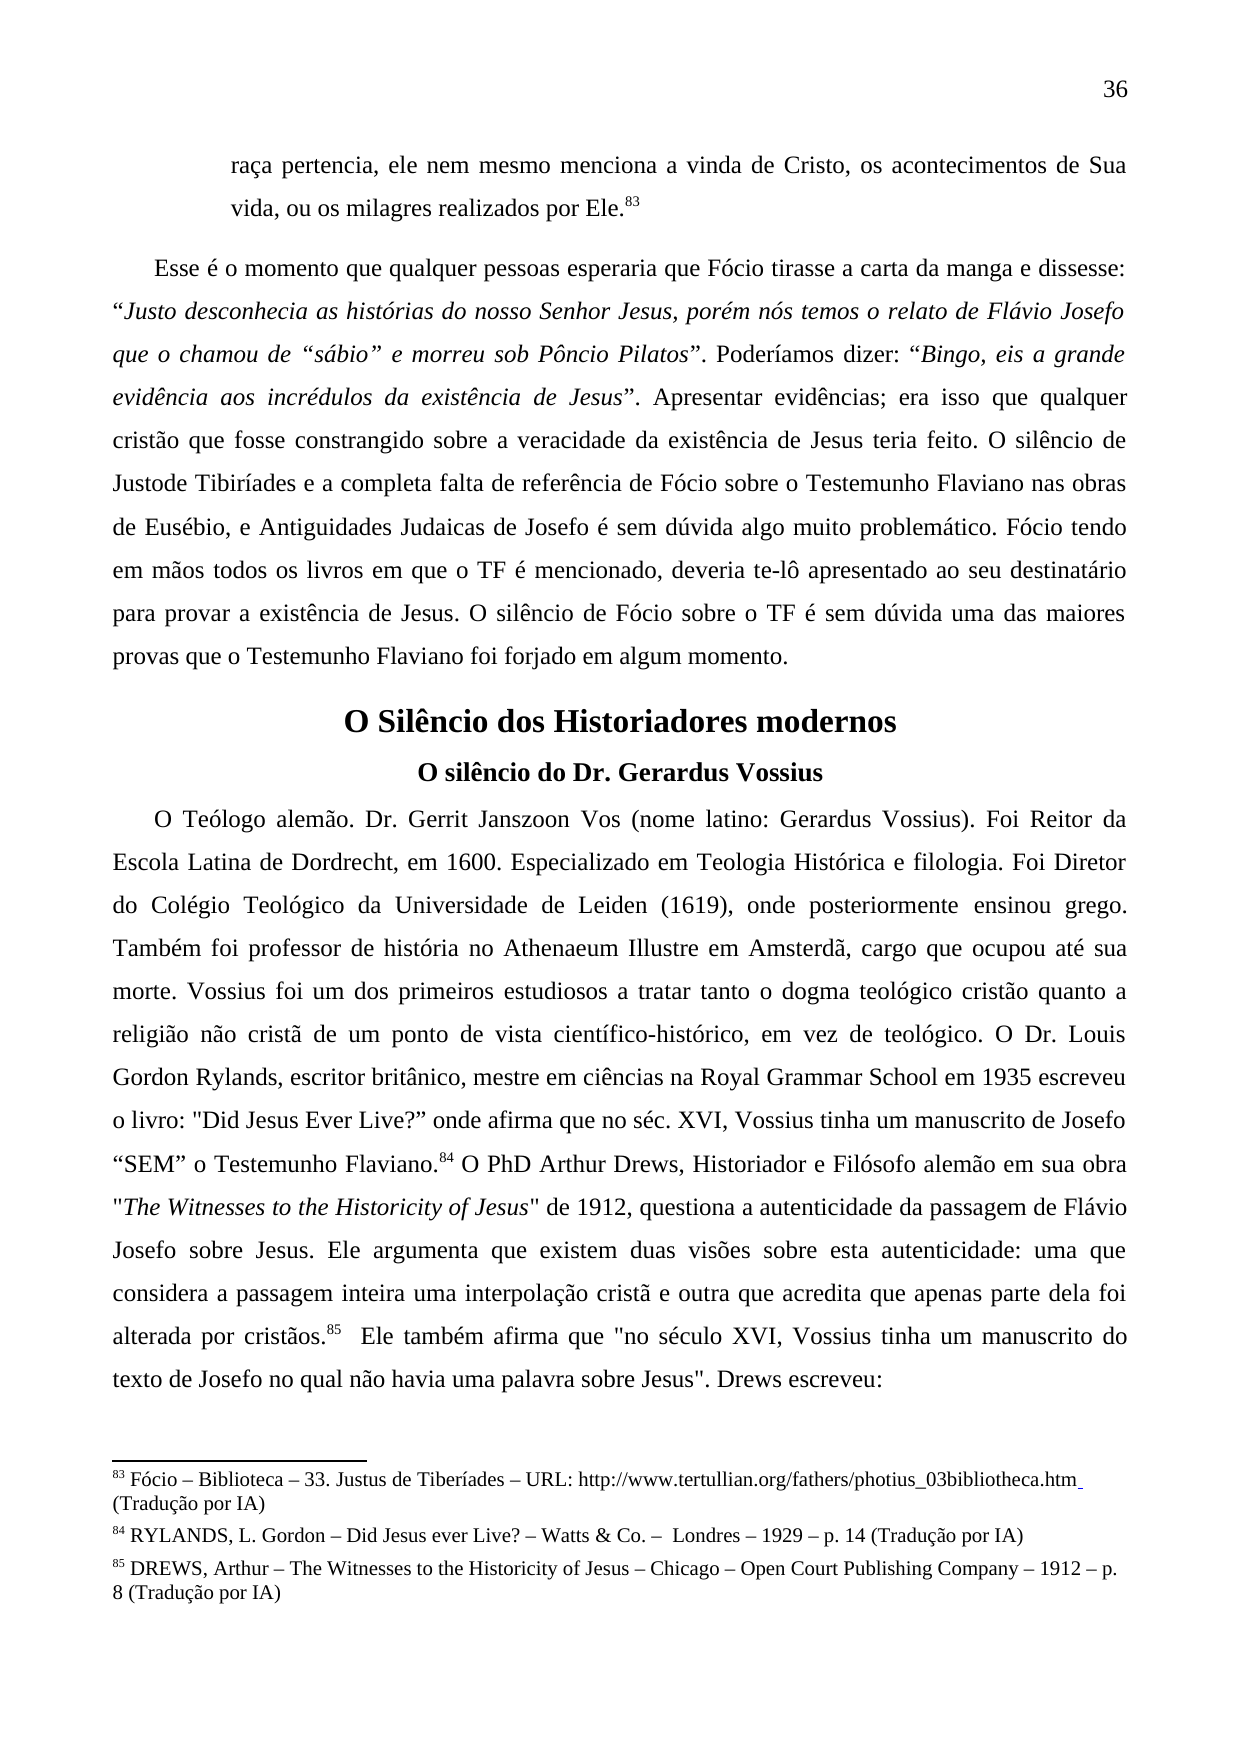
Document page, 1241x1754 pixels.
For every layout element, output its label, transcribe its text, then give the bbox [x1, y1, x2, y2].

text O Teólogo alemão. Dr. Gerrit Janszoon Vos (nome latino: Gerardus Vossius). Foi Reitor da Escola Latina de Dordrecht, em 1600. Especializado em Teologia Histórica e filologia. Foi Diretor do Colégio Teológico da Universidade de Leiden (1619), onde posteriormente ensinou grego. Também foi professor de história no Athenaeum Illustre em Amsterdã, cargo que ocupou até sua morte. Vossius foi um dos primeiros estudiosos a tratar tanto o dogma teológico cristão quanto a religião não cristã de um ponto de vista científico-histórico, em vez de teológico. O Dr. Louis Gordon Rylands, escritor britânico, mestre em ciências na Royal Grammar School em 1935 escreveu o livro: "Did Jesus Ever Live?” onde afirma que no séc. XVI, Vossius tinha um manuscrito de Josefo “SEM” o Testemunho Flaviano. O PhD Arthur Drews, Historiador e Filósofo alemão em sua obra "The Witnesses to the Historicity of Jesus" de 1912, questiona a autenticidade da passagem de Flávio Josefo sobre Jesus. Ele argumenta que existem duas visões sobre esta autenticidade: uma que considera a passagem inteira uma interpolação cristã e outra que acredita que apenas parte dela foi alterada por cristãos. Ele também afirma que "no século XVI, Vossius tinha um manuscrito do texto de Josefo no qual não havia uma palavra sobre Jesus". Drews escreveu: [112, 804, 1128, 1393]
text O Silêncio dos Historiadores modernos [112, 701, 1128, 739]
text Esse é o momento que qualquer pessoas esperaria que Fócio tirasse a carta da manga e dissesse: “Justo desconhecia as histórias do nosso Senhor Jesus, porém nós temos o relato de Flávio Josefo que o chamou de “sábio” e morreu sob Pôncio Pilatos”. Poderíamos dizer: “Bingo, eis a grande evidência aos incrédulos da existência de Jesus”. Apresentar evidências; era isso que qualquer cristão que fosse constrangido sobre a veracidade da existência de Jesus teria feito. O silêncio de Justode Tibiríades e a completa falta de referência de Fócio sobre o Testemunho Flaviano nas obras de Eusébio, e Antiguidades Judaicas de Josefo é sem dúvida algo muito problemático. Fócio tendo em mãos todos os livros em que o TF é mencionado, deveria te-lô apresentado ao seu destinatário para provar a existência de Jesus. O silêncio de Fócio sobre o TF é sem dúvida uma das maiores provas que o Testemunho Flaviano foi forjado em algum momento. [112, 253, 1128, 670]
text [231, 150, 1128, 222]
text O silêncio do Dr. Gerardus Vossius [112, 756, 1128, 787]
